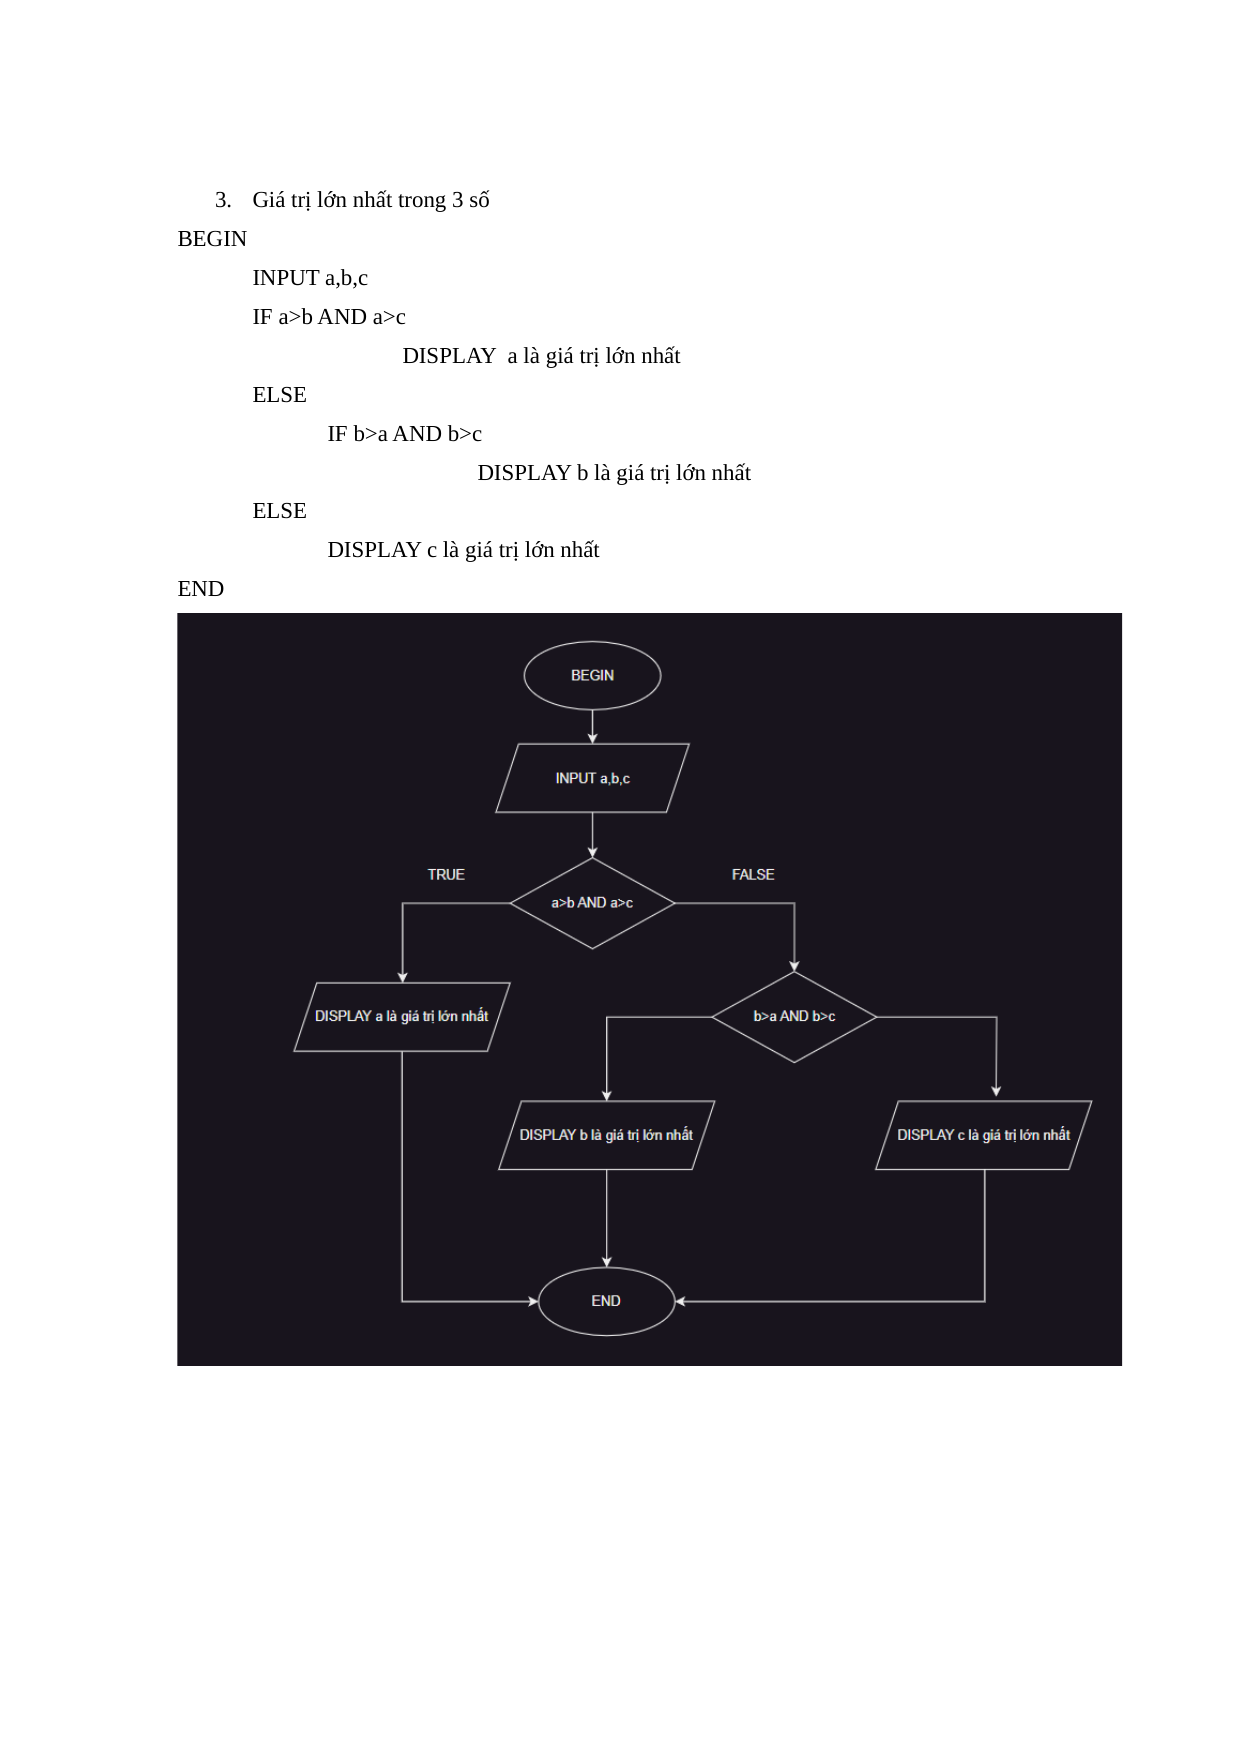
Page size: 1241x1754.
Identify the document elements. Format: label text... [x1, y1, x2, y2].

text DISPLAY c là giá trị lớn nhất [177, 536, 1122, 563]
text ELSE [177, 497, 1122, 524]
text END [177, 575, 1122, 601]
list Giá trị lớn nhất trong 3 số [215, 187, 1122, 213]
text INPUT a,b,c [177, 264, 1122, 291]
text BEGIN [177, 225, 1122, 252]
text DISPLAY a là giá trị lớn nhất [177, 342, 1122, 368]
text IF a>b AND a>c [177, 303, 1122, 329]
picture [177, 613, 1123, 1366]
text DISPLAY b là giá trị lớn nhất [177, 458, 1122, 485]
text ELSE [177, 381, 1122, 407]
text IF b>a AND b>c [177, 420, 1122, 446]
